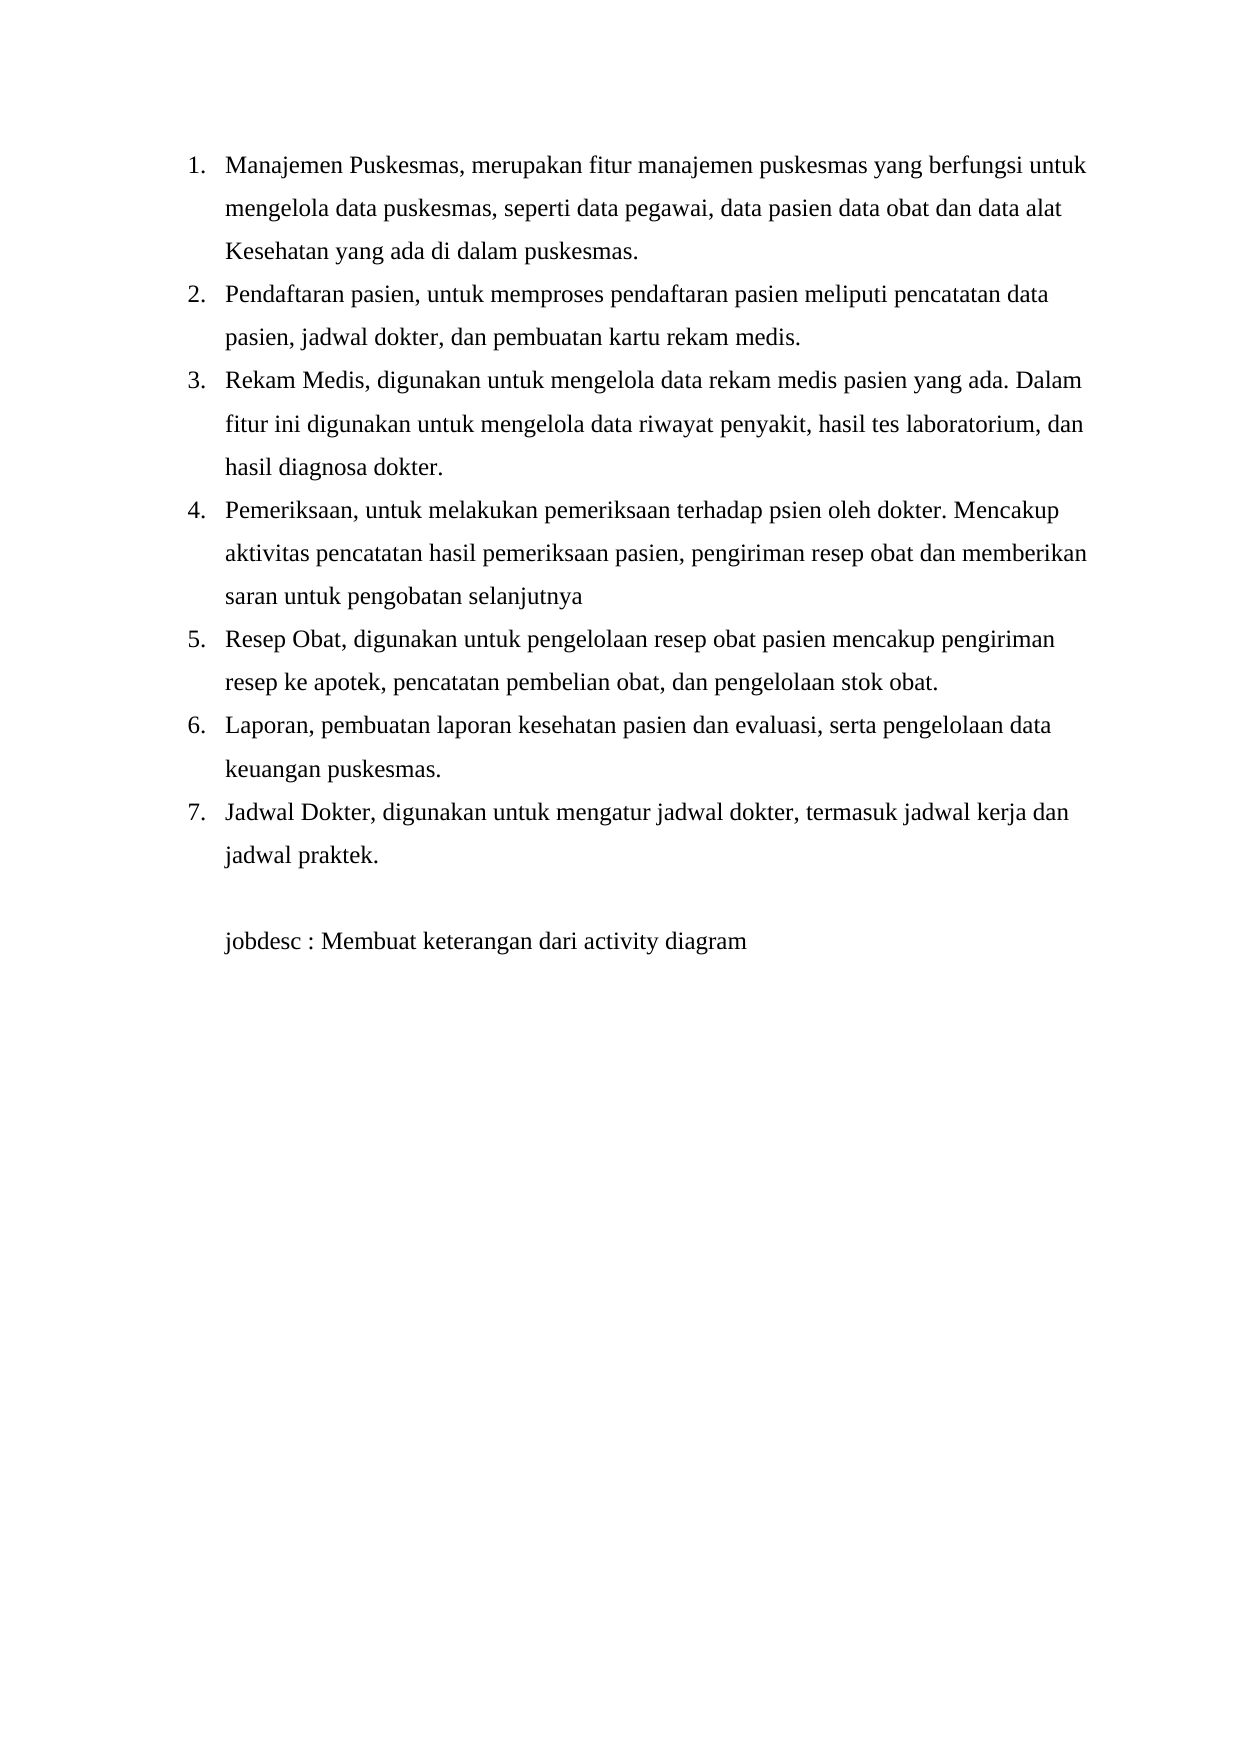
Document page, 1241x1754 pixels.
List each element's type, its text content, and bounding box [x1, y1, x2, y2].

list Laporan, pembuatan laporan kesehatan pasien dan evaluasi, serta pengelolaan data keuangan puskesmas. [187, 711, 1090, 782]
list Pemeriksaan, untuk melakukan pemeriksaan terhadap psien oleh dokter. Mencakup aktivitas pencatatan hasil pemeriksaan pasien, pengiriman resep obat dan memberikan saran untuk pengobatan selanjutnya [187, 495, 1090, 610]
list Resep Obat, digunakan untuk pengelolaan resep obat pasien mencakup pengiriman resep ke apotek, pencatatan pembelian obat, dan pengelolaan stok obat. [187, 624, 1090, 696]
list Manajemen Puskesmas, merupakan fitur manajemen puskesmas yang berfungsi untuk mengelola data puskesmas, seperti data pegawai, data pasien data obat dan data alat Kesehatan yang ada di dalam puskesmas. [187, 150, 1090, 265]
list Pendaftaran pasien, untuk memproses pendaftaran pasien meliputi pencatatan data pasien, jadwal dokter, dan pembuatan kartu rekam medis. [187, 279, 1090, 351]
list Jadwal Dokter, digunakan untuk mengatur jadwal dokter, termasuk jadwal kerja dan jadwal praktek. jobdesc : Membuat keterangan dari activity diagram [187, 797, 1090, 1040]
list Rekam Medis, digunakan untuk mengelola data rekam medis pasien yang ada. Dalam fitur ini digunakan untuk mengelola data riwayat penyakit, hasil tes laboratorium, dan hasil diagnosa dokter. [187, 366, 1090, 481]
